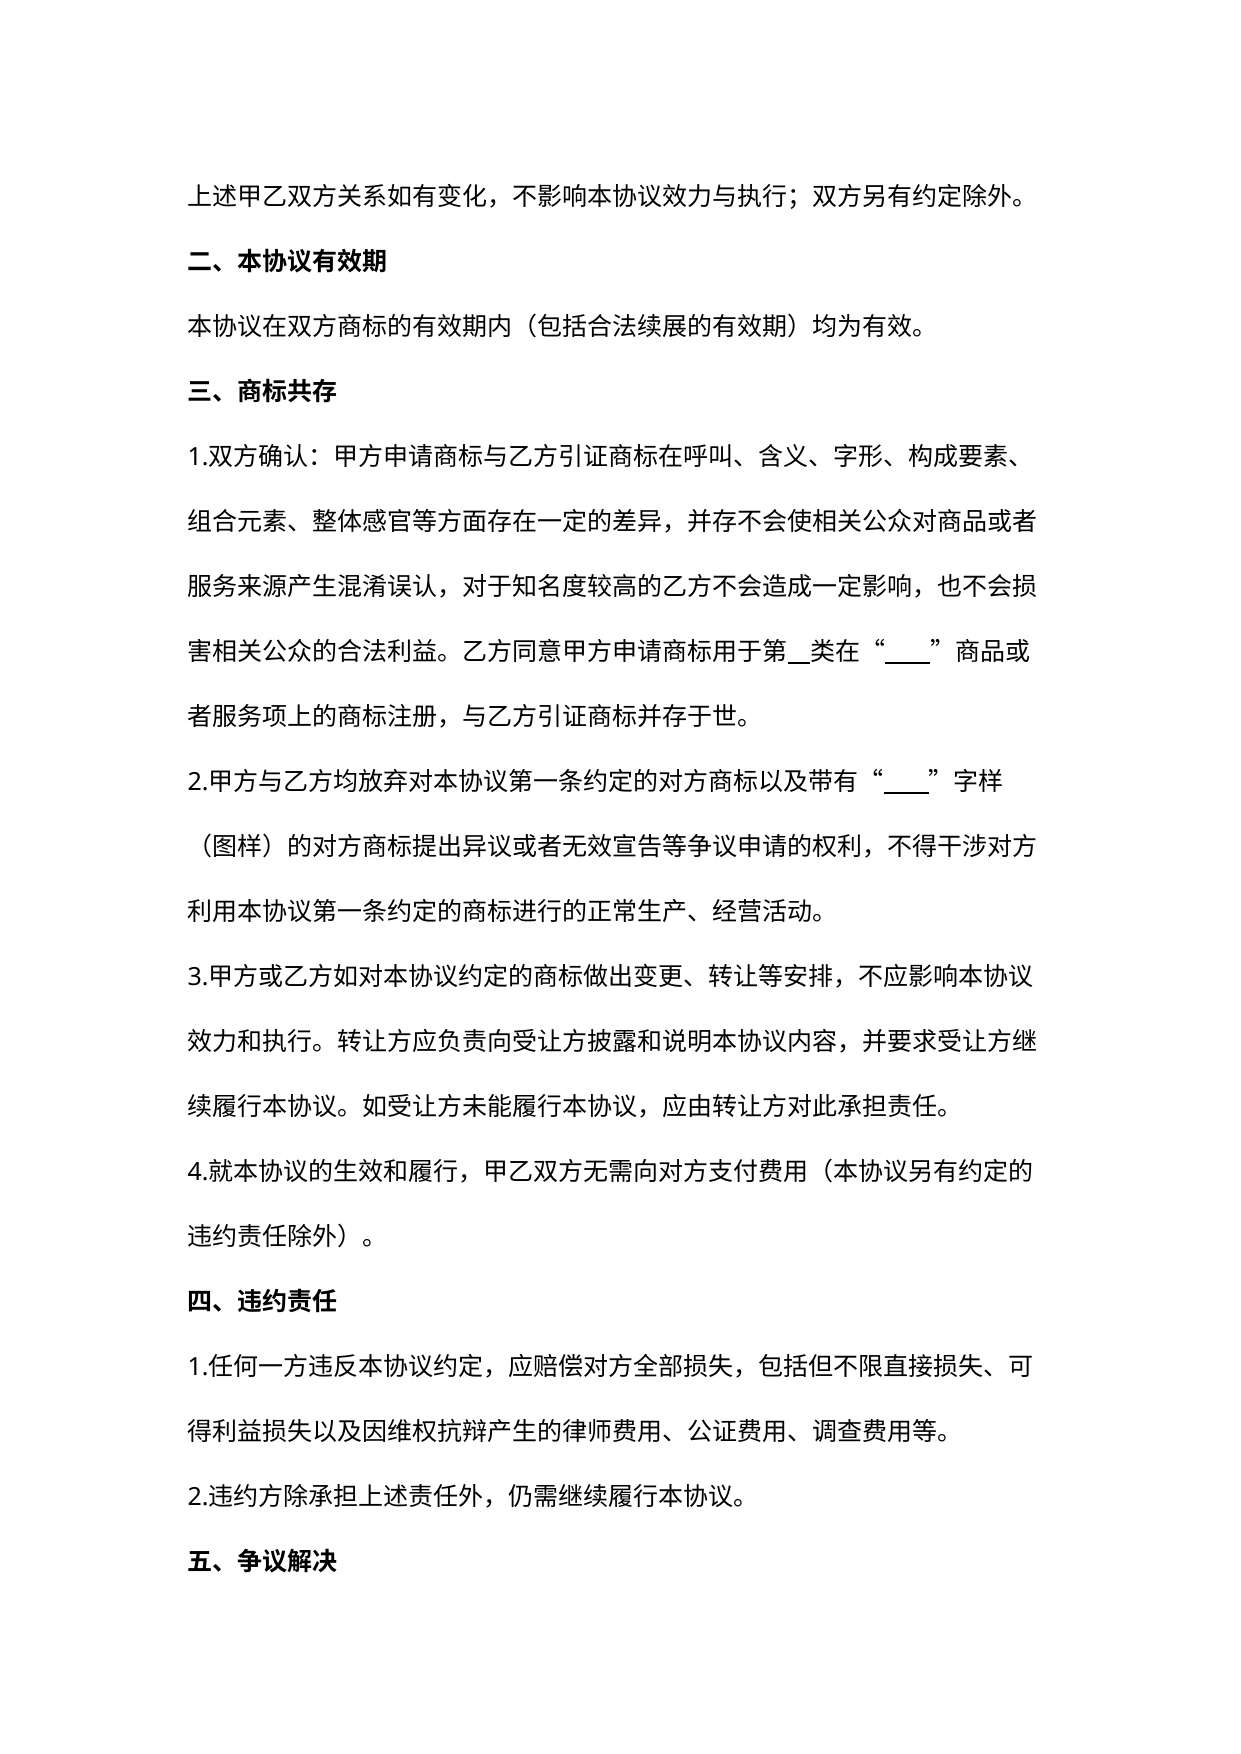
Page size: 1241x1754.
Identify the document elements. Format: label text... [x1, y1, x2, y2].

subtitle 三、商标共存 [187, 357, 1053, 422]
text 1.双方确认：甲方申请商标与乙方引证商标在呼叫、含义、字形、构成要素、组合元素、整体感官等方面存在一定的差异，并存不会使相关公众对商品或者服务来源产生混淆误认，对于知名度较高的乙方不会造成一定影响，也不会损害相关公众的合法利益。乙方同意甲方申请商标用于第 类在“ ”商品或者服务项上的商标注册，与乙方引证商标并存于世。 [187, 422, 1053, 747]
text 2.违约方除承担上述责任外，仍需继续履行本协议。 [187, 1462, 1053, 1527]
text 1.任何一方违反本协议约定，应赔偿对方全部损失，包括但不限直接损失、可得利益损失以及因维权抗辩产生的律师费用、公证费用、调查费用等。 [187, 1332, 1053, 1462]
text 上述甲乙双方关系如有变化，不影响本协议效力与执行；双方另有约定除外。 [187, 162, 1053, 227]
subtitle 二、本协议有效期 [187, 227, 1053, 292]
text 4.就本协议的生效和履行，甲乙双方无需向对方支付费用（本协议另有约定的违约责任除外）。 [187, 1137, 1053, 1267]
text 3.甲方或乙方如对本协议约定的商标做出变更、转让等安排，不应影响本协议效力和执行。转让方应负责向受让方披露和说明本协议内容，并要求受让方继续履行本协议。如受让方未能履行本协议，应由转让方对此承担责任。 [187, 942, 1053, 1137]
subtitle 五、争议解决 [187, 1527, 1053, 1592]
text 本协议在双方商标的有效期内（包括合法续展的有效期）均为有效。 [187, 292, 1053, 357]
subtitle 四、违约责任 [187, 1267, 1053, 1332]
text 2.甲方与乙方均放弃对本协议第一条约定的对方商标以及带有“ ”字样（图样）的对方商标提出异议或者无效宣告等争议申请的权利，不得干涉对方利用本协议第一条约定的商标进行的正常生产、经营活动。 [187, 747, 1053, 942]
